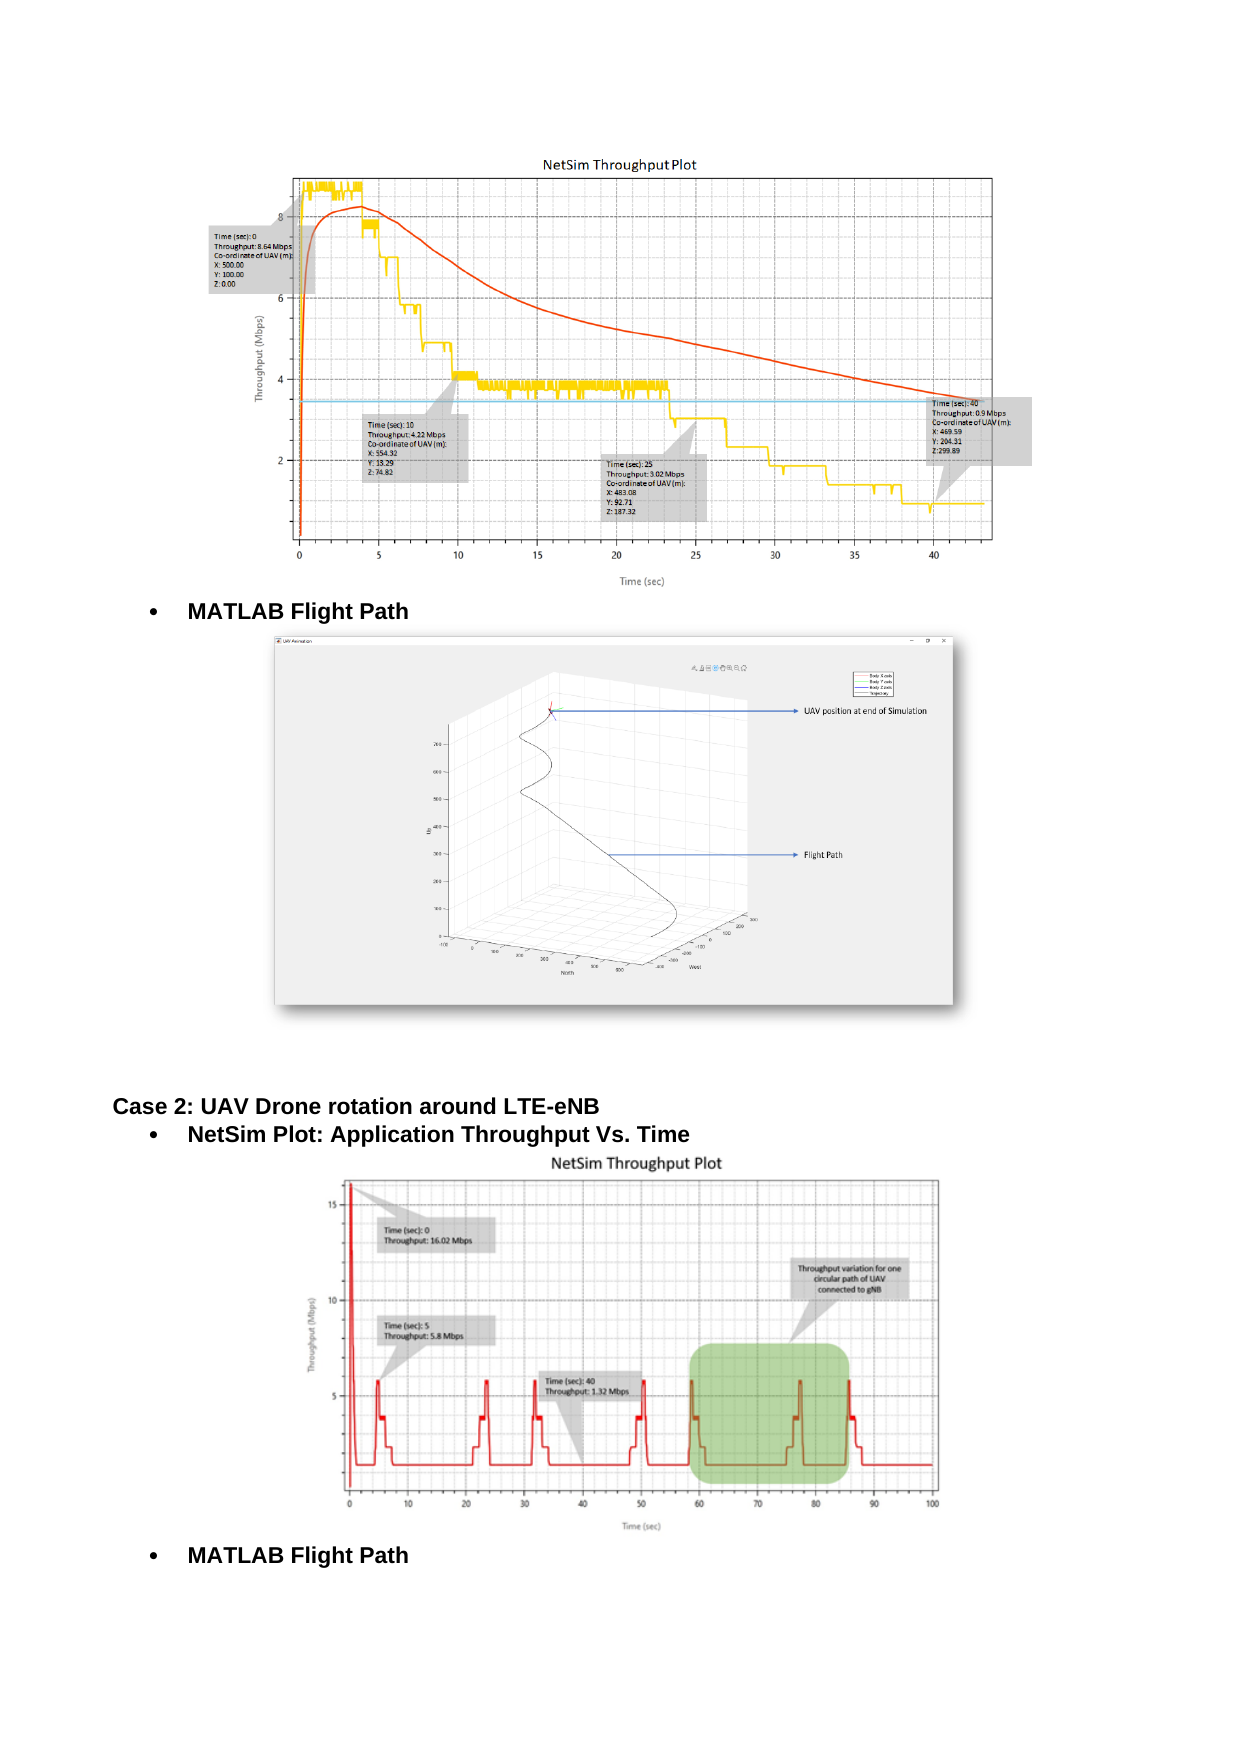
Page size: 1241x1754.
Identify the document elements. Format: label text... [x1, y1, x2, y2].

list NetSim Plot: Application Throughput Vs. Time [150, 1119, 1128, 1148]
list MATLAB Flight Path [150, 1540, 1128, 1568]
picture [297, 1147, 944, 1540]
list MATLAB Flight Path [150, 596, 1128, 624]
text Case 2: UAV Drone rotation around LTE-eNB [112, 1085, 1128, 1119]
picture [208, 150, 1032, 597]
picture [262, 624, 978, 1030]
